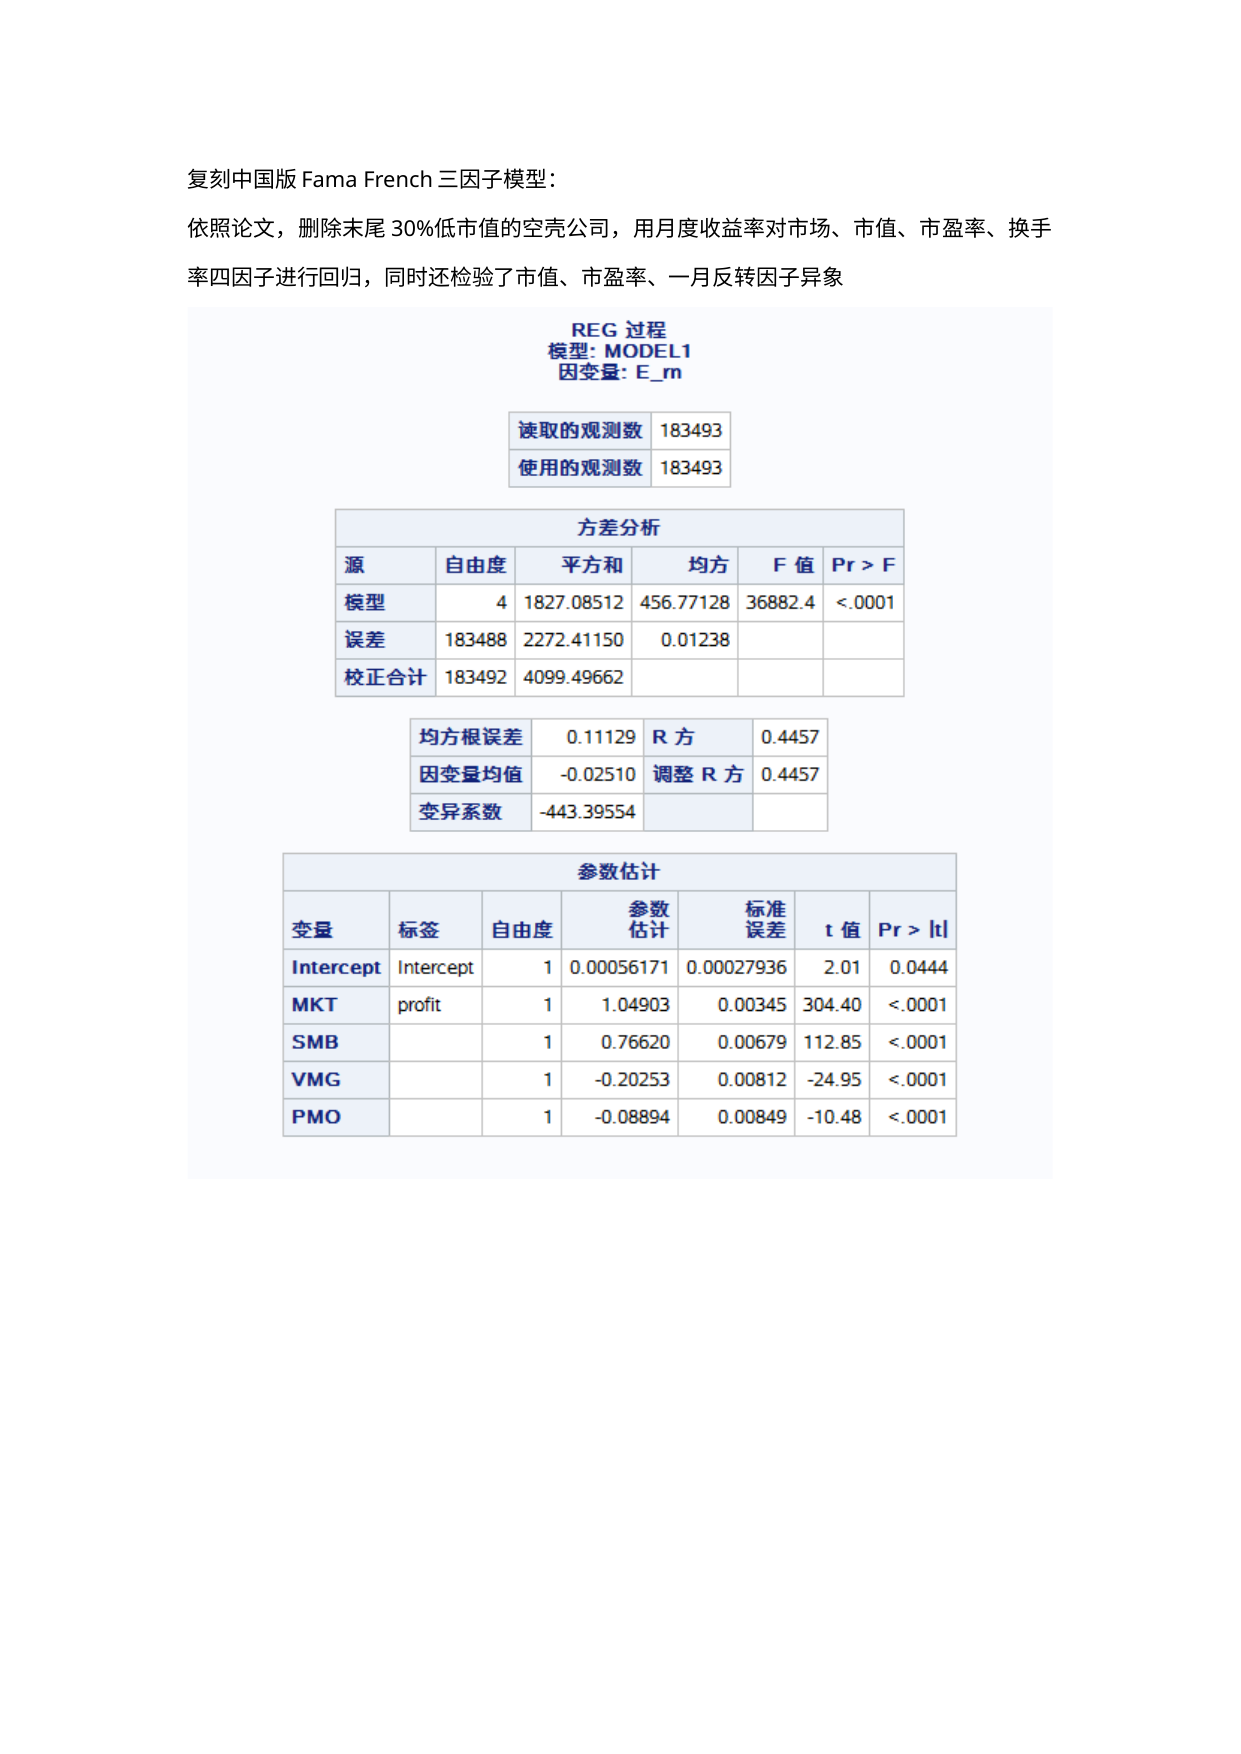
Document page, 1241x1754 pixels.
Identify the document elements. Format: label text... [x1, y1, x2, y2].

picture [187, 307, 1053, 1179]
text 复刻中国版Fama French三因子模型： [187, 162, 1053, 194]
text 依照论文，删除末尾30%低市值的空壳公司，用月度收益率对市场、市值、市盈率、换手率四因子进行回归，同时还检验了市值、市盈率、一月反转因子异象 [187, 210, 1053, 292]
